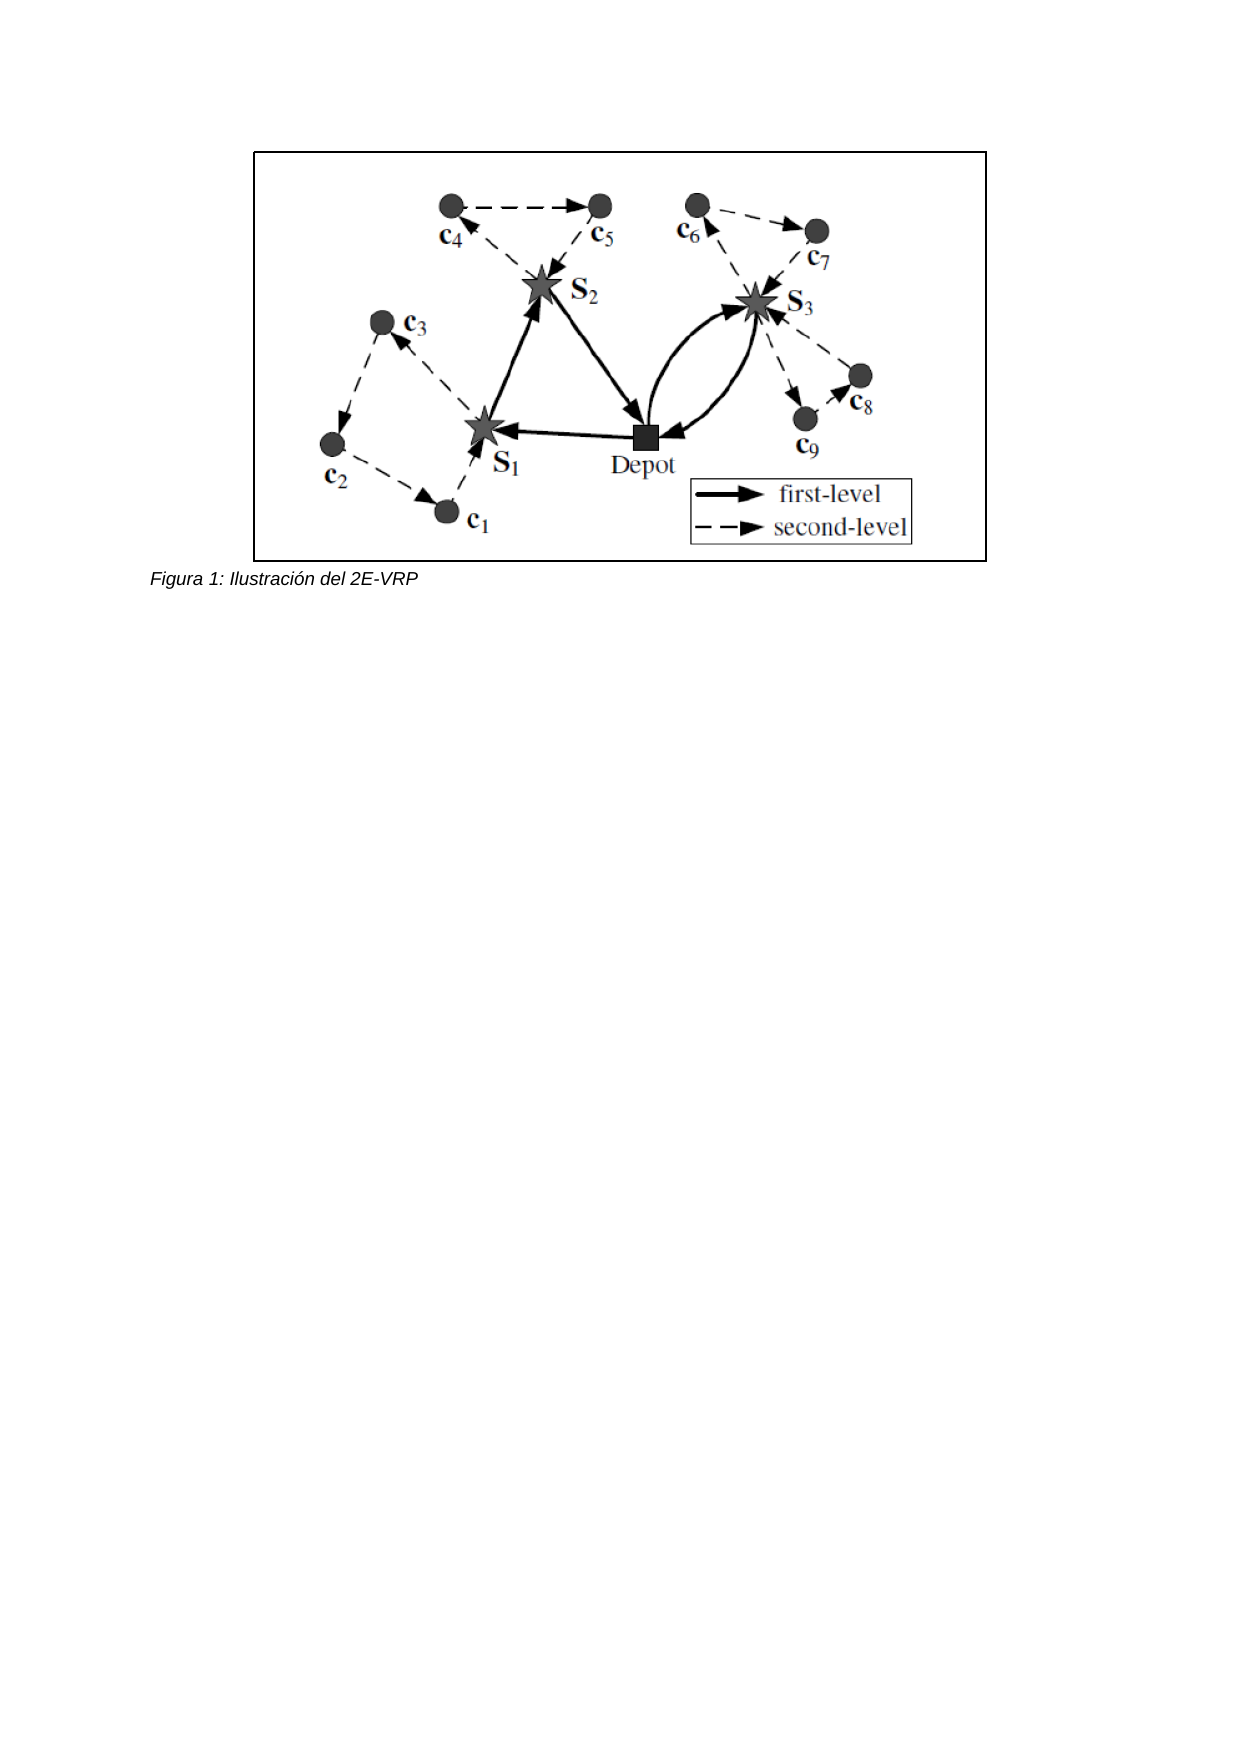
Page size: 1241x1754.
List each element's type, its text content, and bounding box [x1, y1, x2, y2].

text Figura 1: Ilustración del 2E-VRP [150, 568, 1090, 589]
picture [251, 150, 989, 564]
